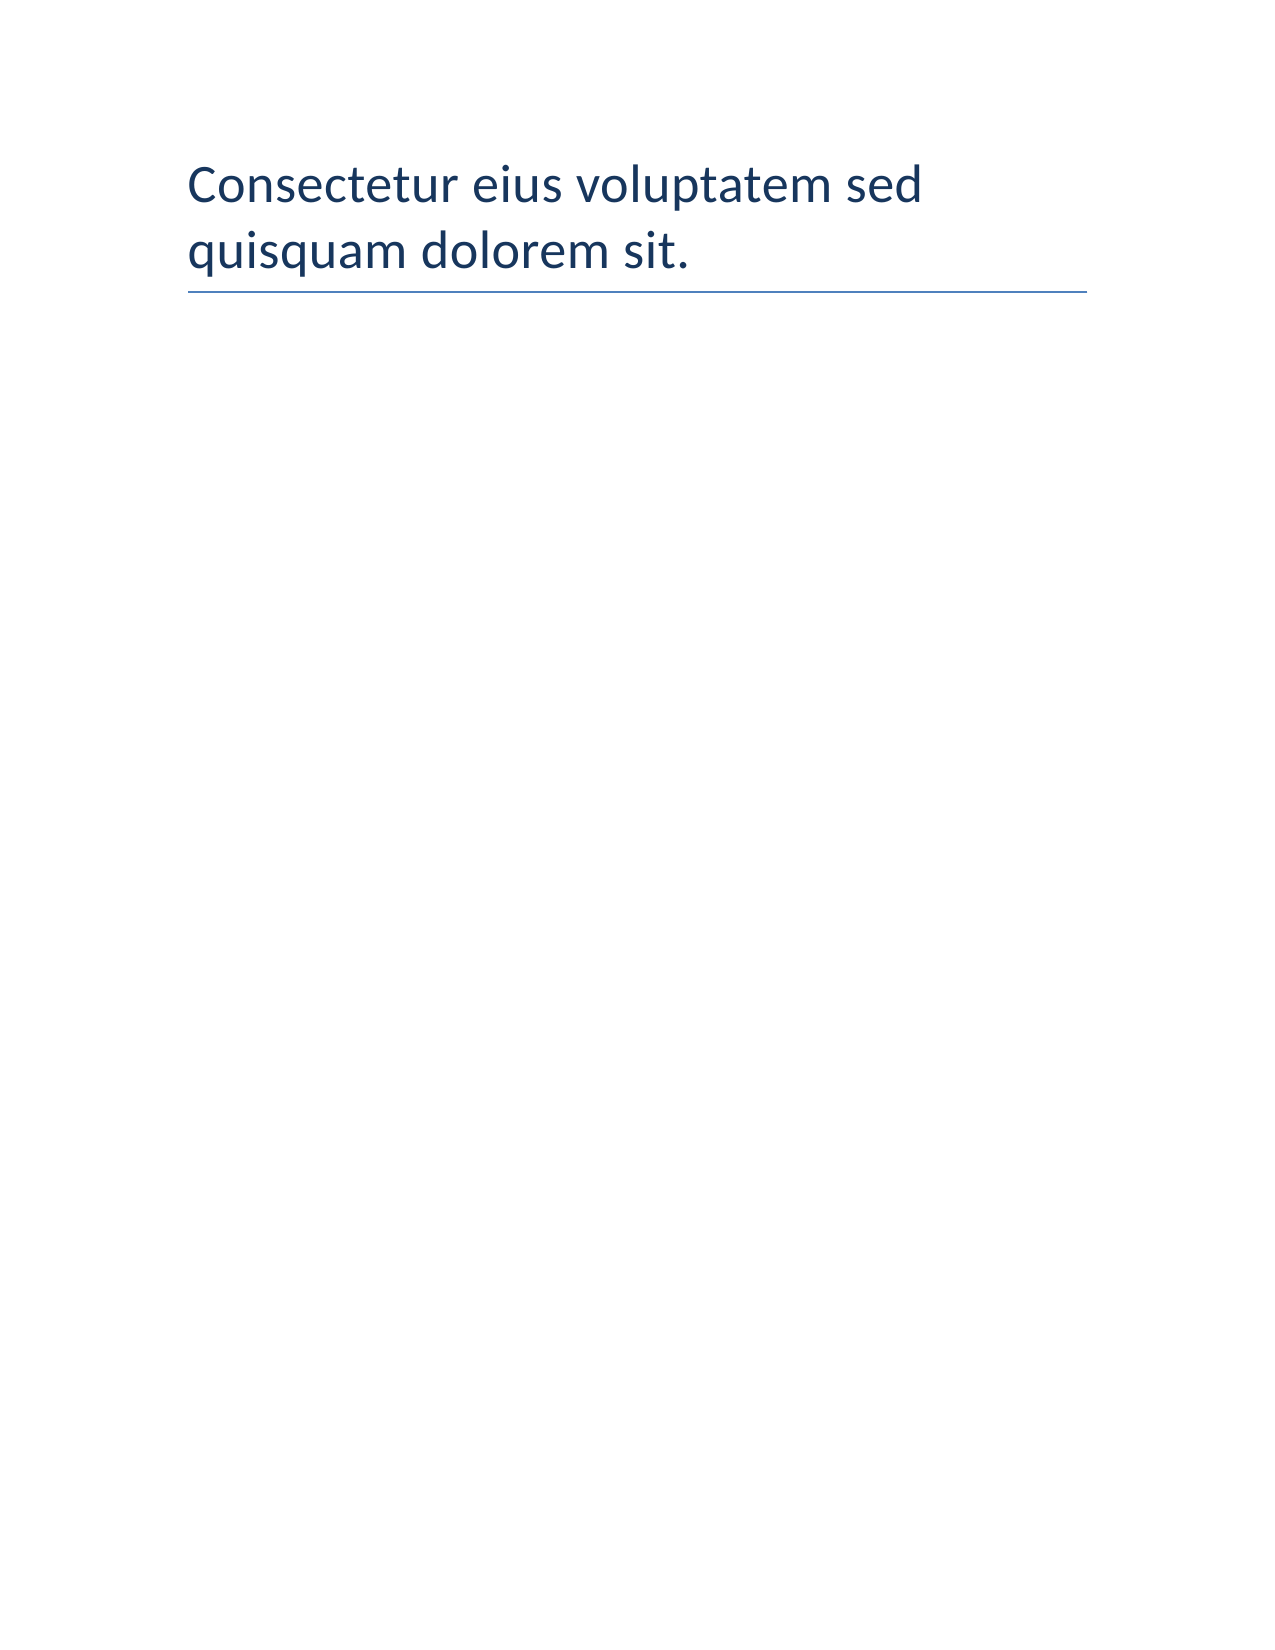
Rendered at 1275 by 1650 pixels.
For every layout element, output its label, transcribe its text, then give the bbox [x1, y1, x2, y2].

title Consectetur eius voluptatem sed quisquam dolorem sit. [187, 150, 1087, 293]
